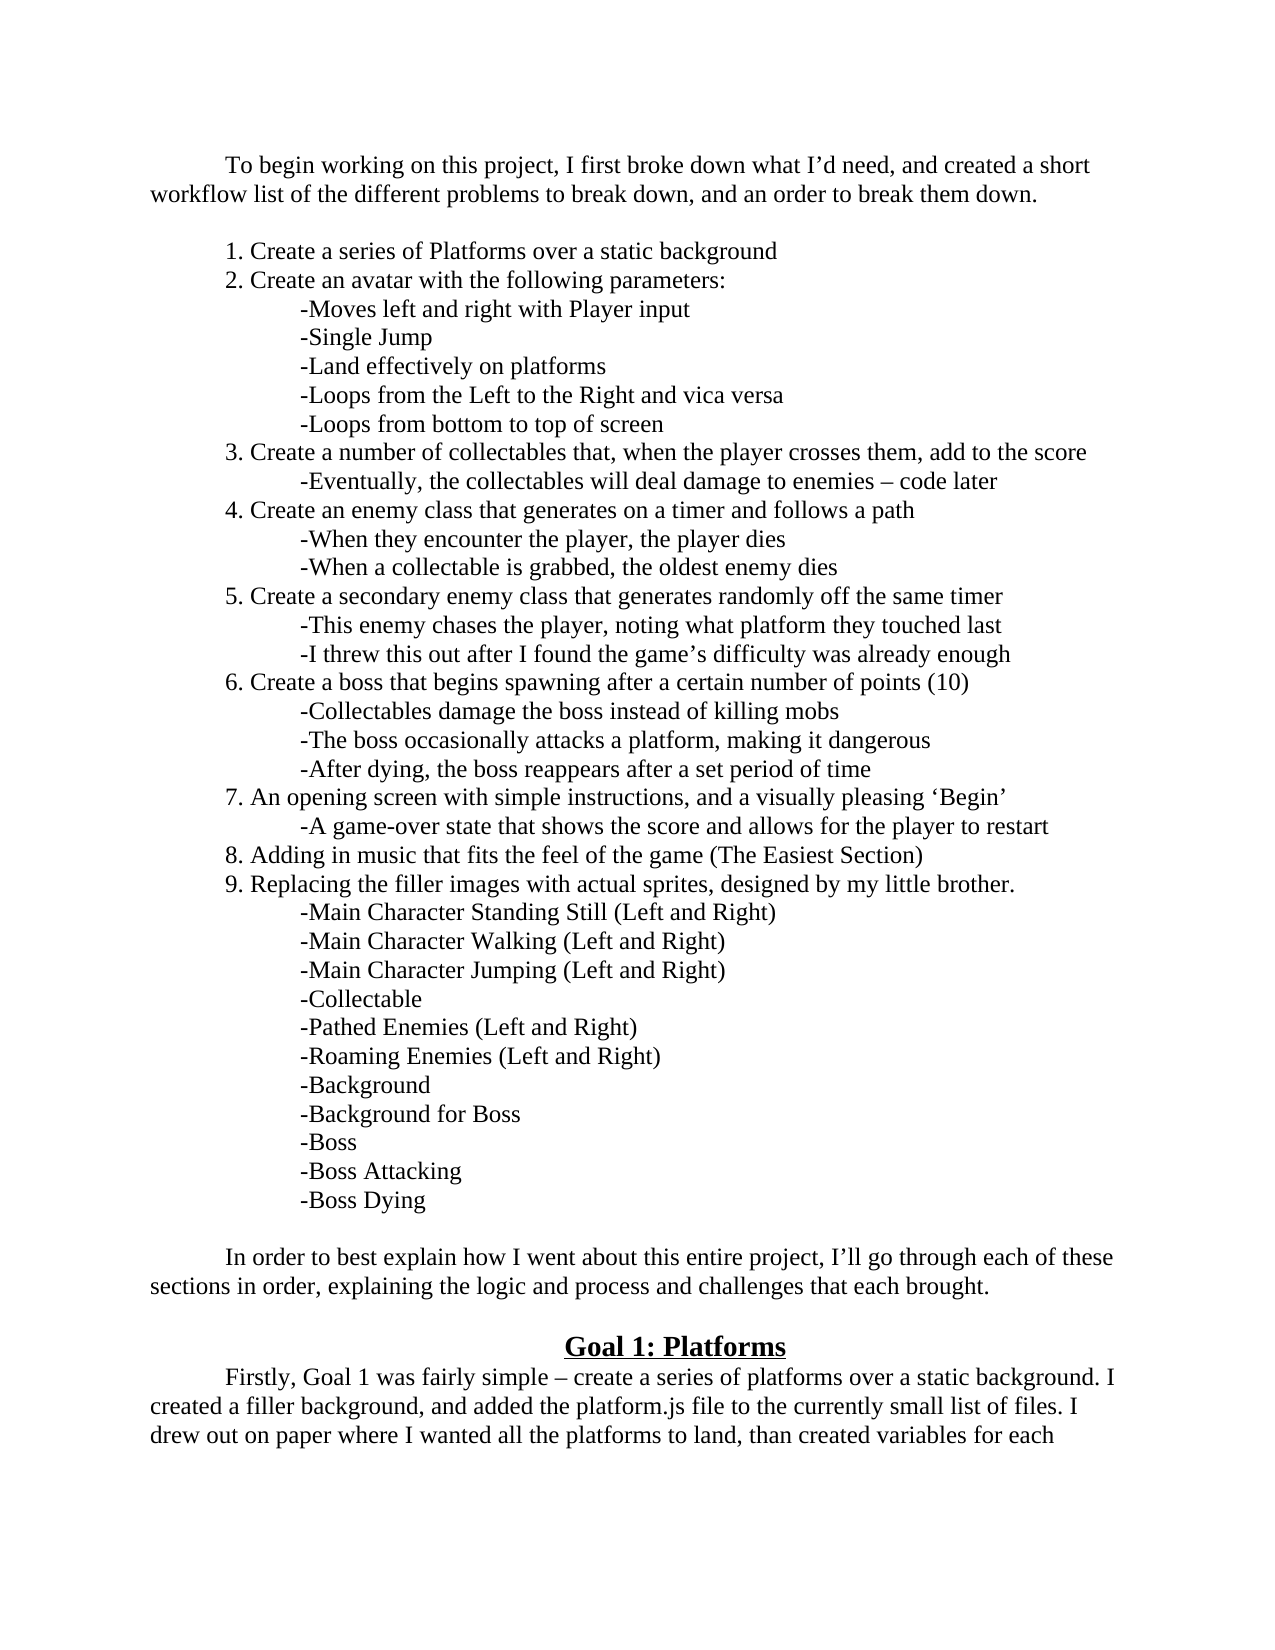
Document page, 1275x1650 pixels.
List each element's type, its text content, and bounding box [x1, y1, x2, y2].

text -Background for Boss [150, 1099, 1125, 1127]
text -Main Character Walking (Left and Right) [150, 926, 1125, 955]
text 6. Create a boss that begins spawning after a certain number of points (10) [150, 667, 1125, 696]
text -Main Character Jumping (Left and Right) [150, 955, 1125, 984]
text 5. Create a secondary enemy class that generates randomly off the same timer [150, 581, 1125, 610]
text -Single Jump [150, 322, 1125, 351]
text -When a collectable is grabbed, the oldest enemy dies [150, 552, 1125, 581]
text Goal 1: Platforms [150, 1329, 1125, 1362]
text -When they encounter the player, the player dies [150, 524, 1125, 552]
text In order to best explain how I went about this entire project, I’ll go through each of these sections in order, explaining the logic and process and challenges that each brought. [150, 1242, 1125, 1300]
text -After dying, the boss reappears after a set period of time [150, 754, 1125, 782]
text -Boss Attacking [150, 1156, 1125, 1185]
text 9. Replacing the filler images with actual sprites, designed by my little brother. [150, 869, 1125, 897]
text -Land effectively on platforms [150, 351, 1125, 380]
text -A game-over state that shows the score and allows for the player to restart [225, 811, 1125, 840]
text -The boss occasionally attacks a platform, making it dangerous [150, 725, 1125, 754]
text -Roaming Enemies (Left and Right) [150, 1041, 1125, 1070]
text -I threw this out after I found the game’s difficulty was already enough [150, 639, 1125, 667]
text -Pathed Enemies (Left and Right) [150, 1012, 1125, 1041]
text -Main Character Standing Still (Left and Right) [150, 897, 1125, 926]
text -Eventually, the collectables will deal damage to enemies – code later [150, 466, 1125, 495]
text -Collectables damage the boss instead of killing mobs [150, 696, 1125, 725]
text -Background [150, 1070, 1125, 1099]
text -Loops from the Left to the Right and vica versa [150, 380, 1125, 409]
text 3. Create a number of collectables that, when the player crosses them, add to the score [150, 437, 1125, 466]
text 4. Create an enemy class that generates on a timer and follows a path [150, 495, 1125, 524]
text -Collectable [150, 984, 1125, 1012]
text 8. Adding in music that fits the feel of the game (The Easiest Section) [150, 840, 1125, 869]
text -Boss [150, 1127, 1125, 1156]
text -Moves left and right with Player input [150, 294, 1125, 322]
text -Boss Dying [150, 1185, 1125, 1214]
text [150, 1362, 1125, 1448]
text To begin working on this project, I first broke down what I’d need, and created a short workflow list of the different problems to break down, and an order to break them down. 1. Create a series of Platforms over a static background [150, 150, 1125, 265]
text 2. Create an avatar with the following parameters: [150, 265, 1125, 294]
text -This enemy chases the player, noting what platform they touched last [150, 610, 1125, 639]
text 7. An opening screen with simple instructions, and a visually pleasing ‘Begin’ [150, 782, 1125, 811]
text -Loops from bottom to top of screen [150, 409, 1125, 437]
